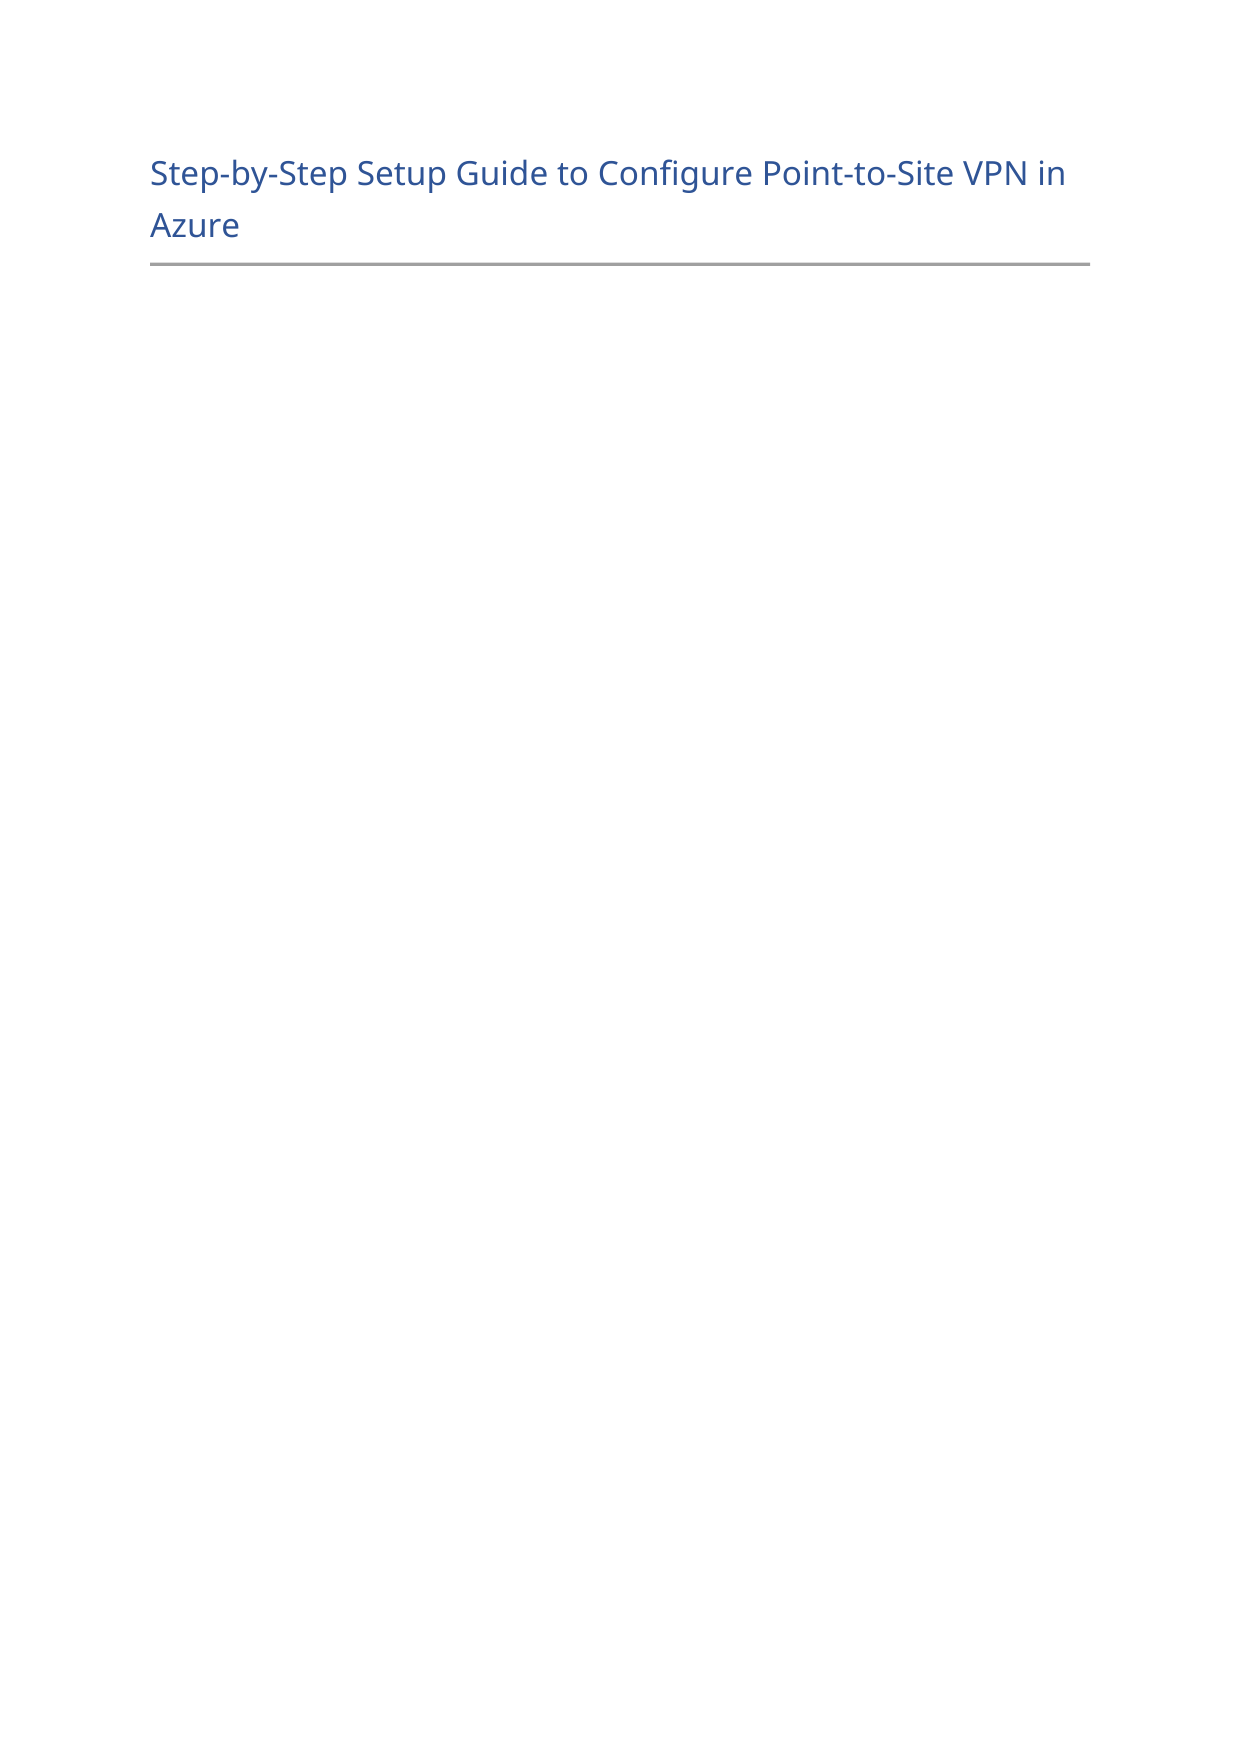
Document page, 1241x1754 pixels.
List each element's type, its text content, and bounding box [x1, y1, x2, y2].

subtitle Step-by-Step Setup Guide to Configure Point-to-Site VPN in Azure [150, 150, 1090, 248]
